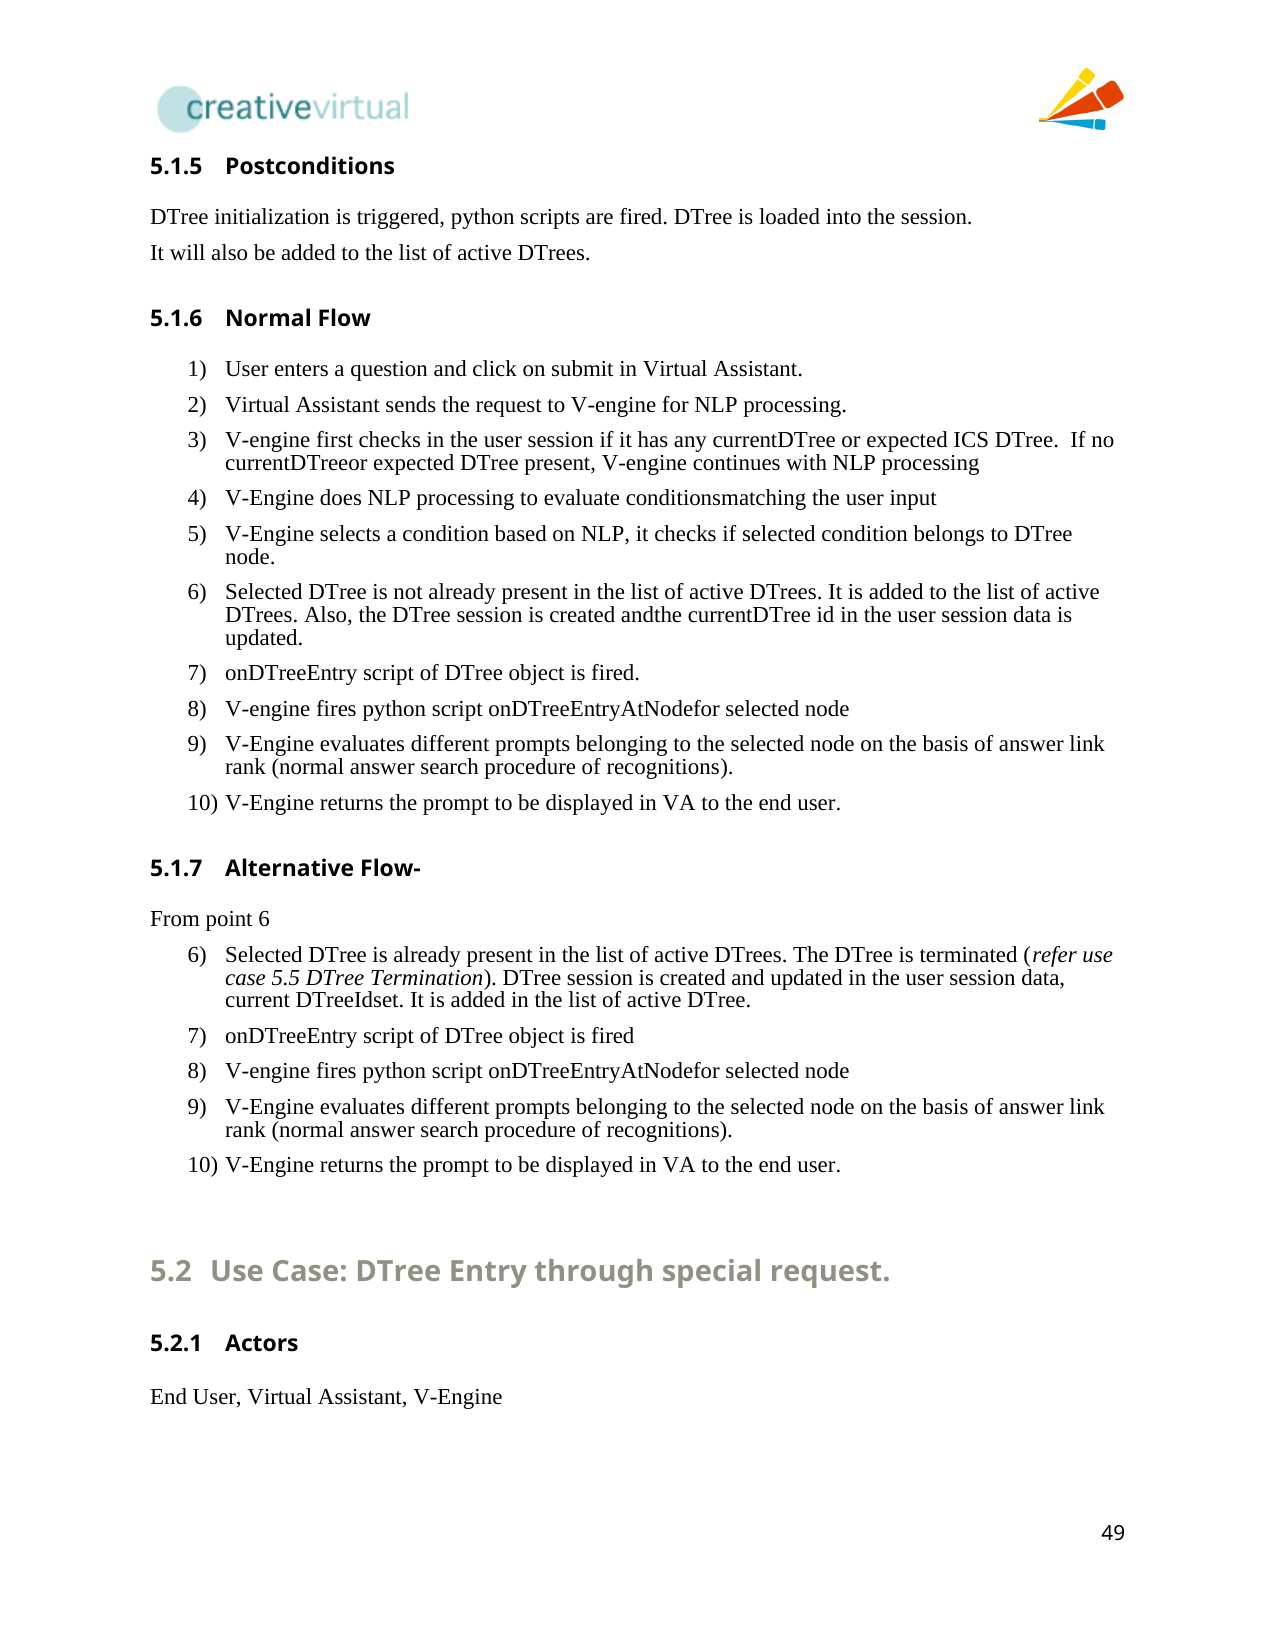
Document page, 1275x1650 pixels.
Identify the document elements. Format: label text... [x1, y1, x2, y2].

text DTree initialization is triggered, python scripts are fired. DTree is loaded into the session. [150, 206, 1125, 229]
subtitle Normal Flow [150, 302, 1125, 333]
list V-engine fires python script onDTreeEntryAtNodefor selected node [187, 698, 1125, 721]
subtitle Actors [150, 1327, 1125, 1358]
picture [150, 75, 419, 143]
text From point 6 [150, 908, 1125, 931]
list V-engine fires python script onDTreeEntryAtNodefor selected node [187, 1060, 1125, 1083]
list onDTreeEntry script of DTree object is fired. [187, 662, 1125, 685]
list V-Engine evaluates different prompts belonging to the selected node on the basis of answer link rank (normal answer search procedure of recognitions). [187, 1096, 1125, 1142]
list V-Engine does NLP processing to evaluate conditionsmatching the user input [187, 487, 1125, 510]
subtitle Postconditions [150, 150, 1125, 181]
list V-engine first checks in the user session if it has any currentDTree or expected ICS DTree. If no currentDTreeor expected DTree present, V-engine continues with NLP processing [187, 429, 1125, 475]
list V-Engine returns the prompt to be displayed in VA to the end user. [187, 792, 1125, 814]
subtitle Alternative Flow- [150, 852, 1125, 883]
list Selected DTree is already present in the list of active DTrees. The DTree is terminated (refer use case 5.5 DTree Termination). DTree session is created and updated in the user session data, current DTreeIdset. It is added in the list of active DTree. [187, 944, 1125, 1012]
text End User, Virtual Assistant, V-Engine [150, 1383, 1125, 1410]
list onDTreeEntry script of DTree object is fired [187, 1025, 1125, 1048]
list V-Engine returns the prompt to be displayed in VA to the end user. [187, 1154, 1125, 1177]
text It will also be added to the list of active DTrees. [150, 242, 1125, 264]
list V-Engine evaluates different prompts belonging to the selected node on the basis of answer link rank (normal answer search procedure of recognitions). [187, 733, 1125, 779]
list User enters a question and click on submit in Virtual Assistant. [187, 358, 1125, 381]
subtitle Use Case: DTree Entry through special request. [150, 1250, 1125, 1290]
list V-Engine selects a condition based on NLP, it checks if selected condition belongs to DTree node. [187, 523, 1125, 569]
list Virtual Assistant sends the request to V-engine for NLP processing. [187, 394, 1125, 417]
picture [1039, 56, 1133, 143]
list Selected DTree is not already present in the list of active DTrees. It is added to the list of active DTrees. Also, the DTree session is created andthe currentDTree id in the user session data is updated. [187, 581, 1125, 650]
